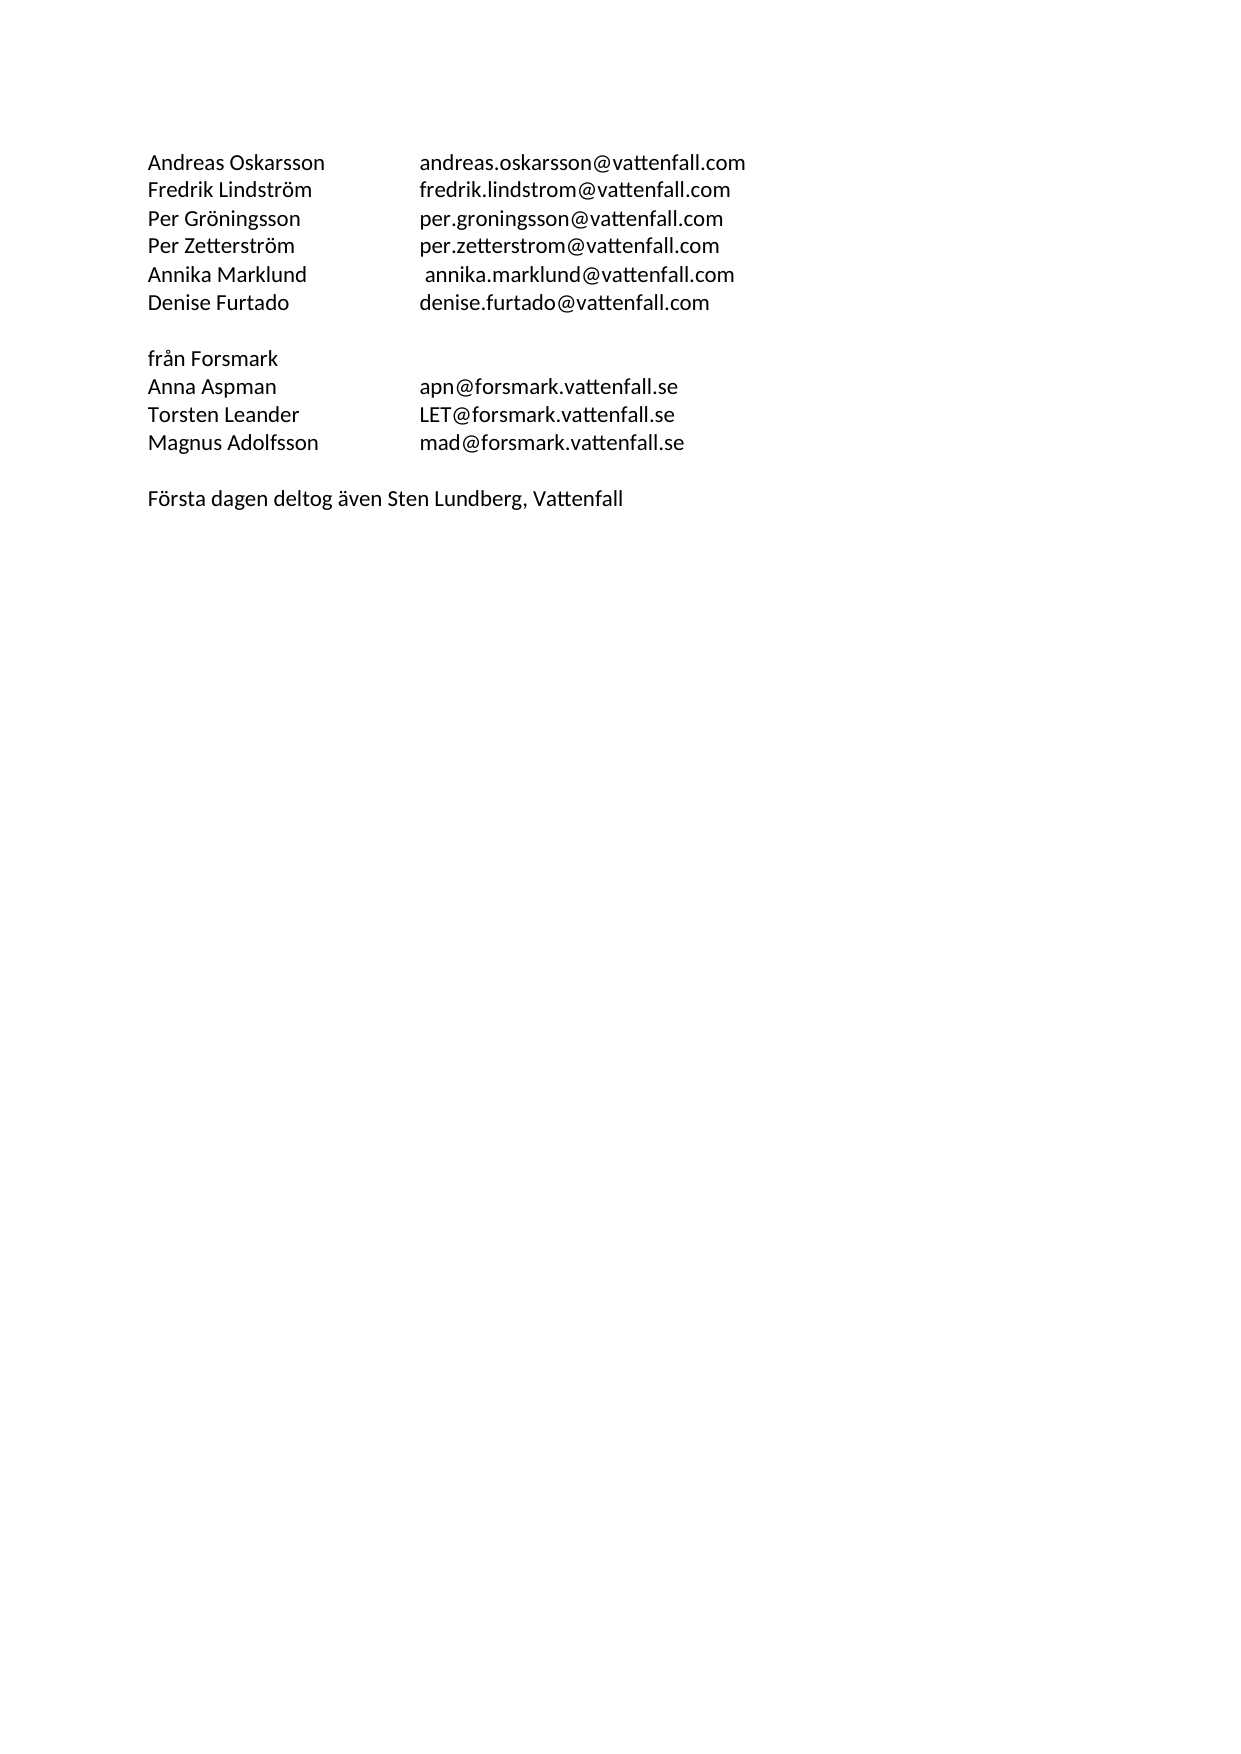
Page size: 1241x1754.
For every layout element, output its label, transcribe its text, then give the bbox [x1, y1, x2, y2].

text Magnus Adolfsson mad@forsmark.vattenfall.se [148, 428, 1093, 456]
text Anna Aspman apn@forsmark.vattenfall.se [148, 372, 1093, 400]
text Andreas Oskarsson andreas.oskarsson@vattenfall.com [148, 148, 1093, 176]
text Torsten Leander LET@forsmark.vattenfall.se [148, 400, 1093, 428]
text från Forsmark [148, 344, 1093, 372]
text Per Zetterström per.zetterstrom@vattenfall.com [148, 232, 1093, 260]
text Denise Furtado denise.furtado@vattenfall.com [148, 288, 1093, 316]
text Fredrik Lindström fredrik.lindstrom@vattenfall.com [148, 176, 1093, 204]
text Annika Marklund annika.marklund@vattenfall.com [148, 260, 1093, 288]
text Per Gröningsson per.groningsson@vattenfall.com [148, 204, 1093, 232]
text Första dagen deltog även Sten Lundberg, Vattenfall [148, 484, 1093, 512]
